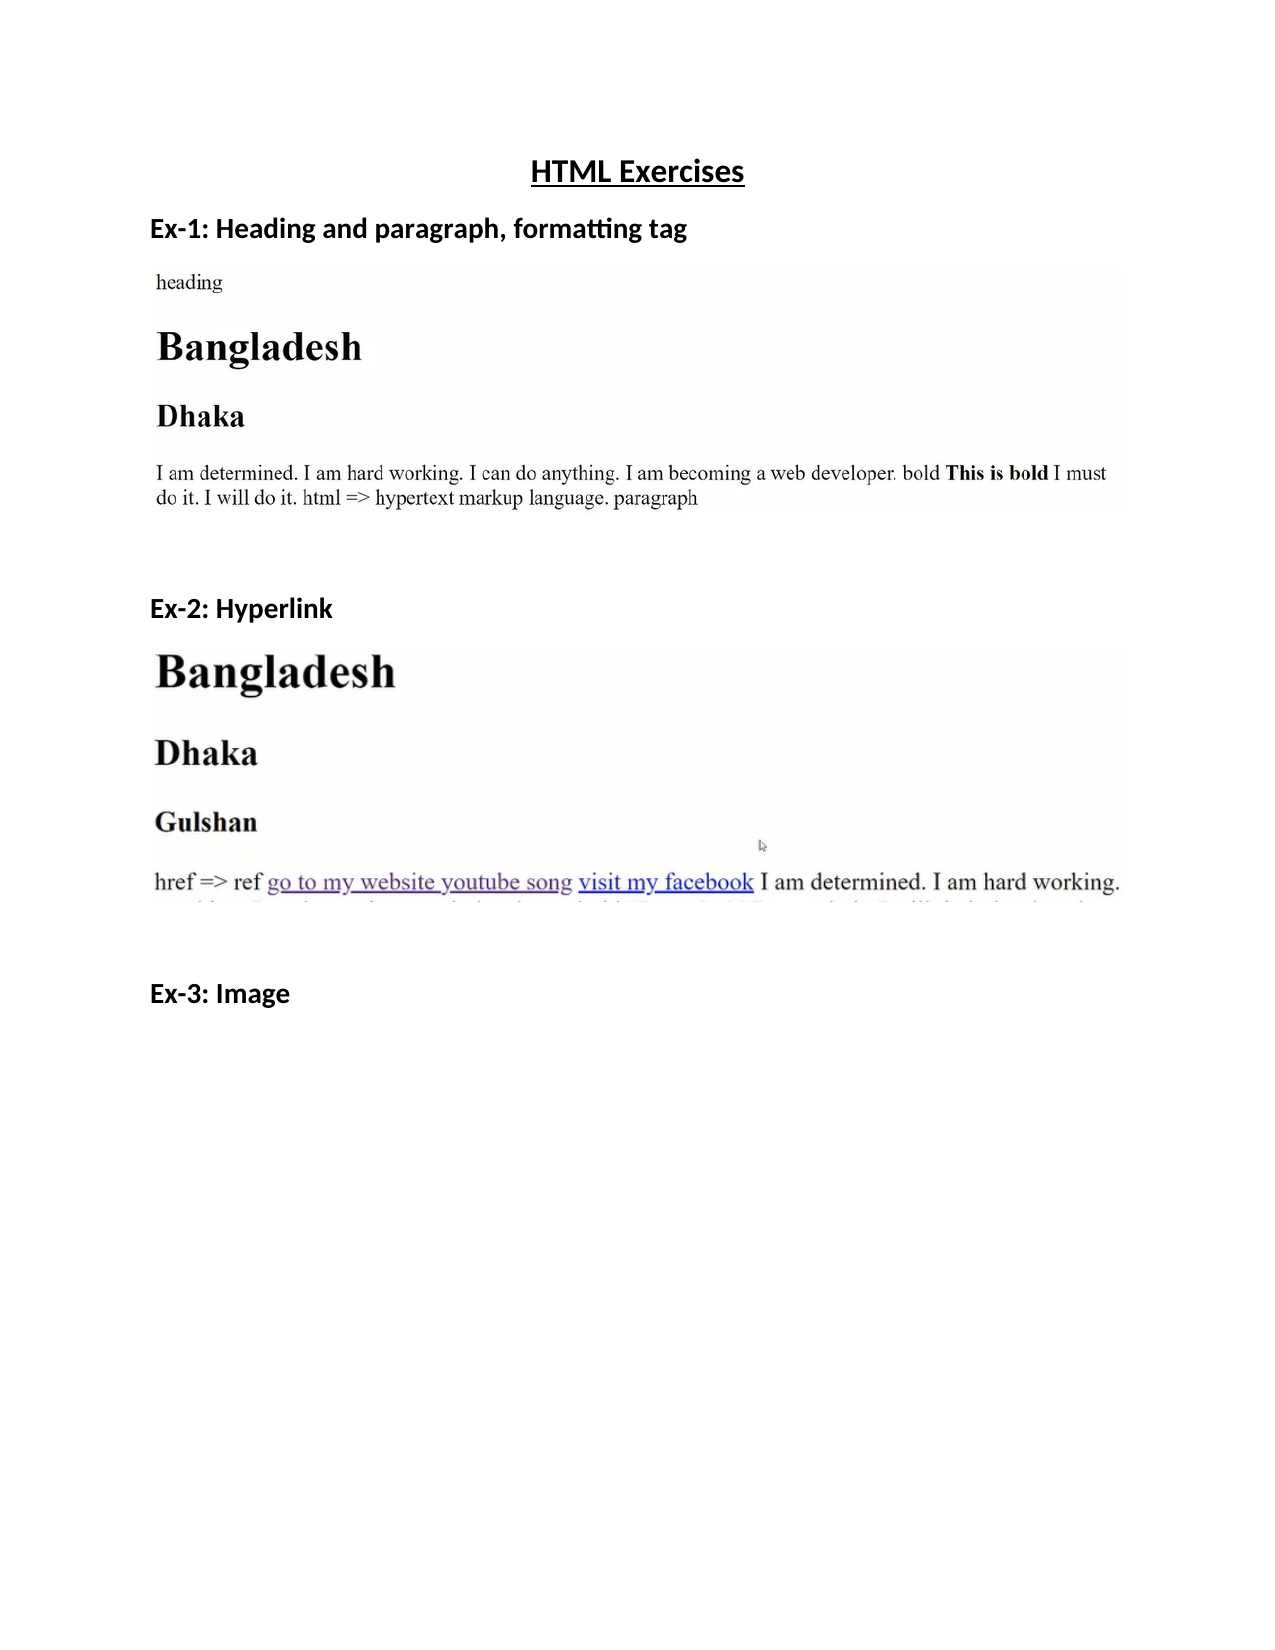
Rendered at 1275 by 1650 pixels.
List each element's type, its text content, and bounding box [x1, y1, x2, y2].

picture [150, 644, 1125, 902]
text Ex-1: Heading and paragraph, formatting tag [150, 211, 1125, 246]
picture [150, 265, 1125, 516]
text Ex-3: Image [150, 975, 1125, 1011]
text HTML Exercises [150, 150, 1125, 191]
text Ex-2: Hyperlink [150, 590, 1125, 625]
